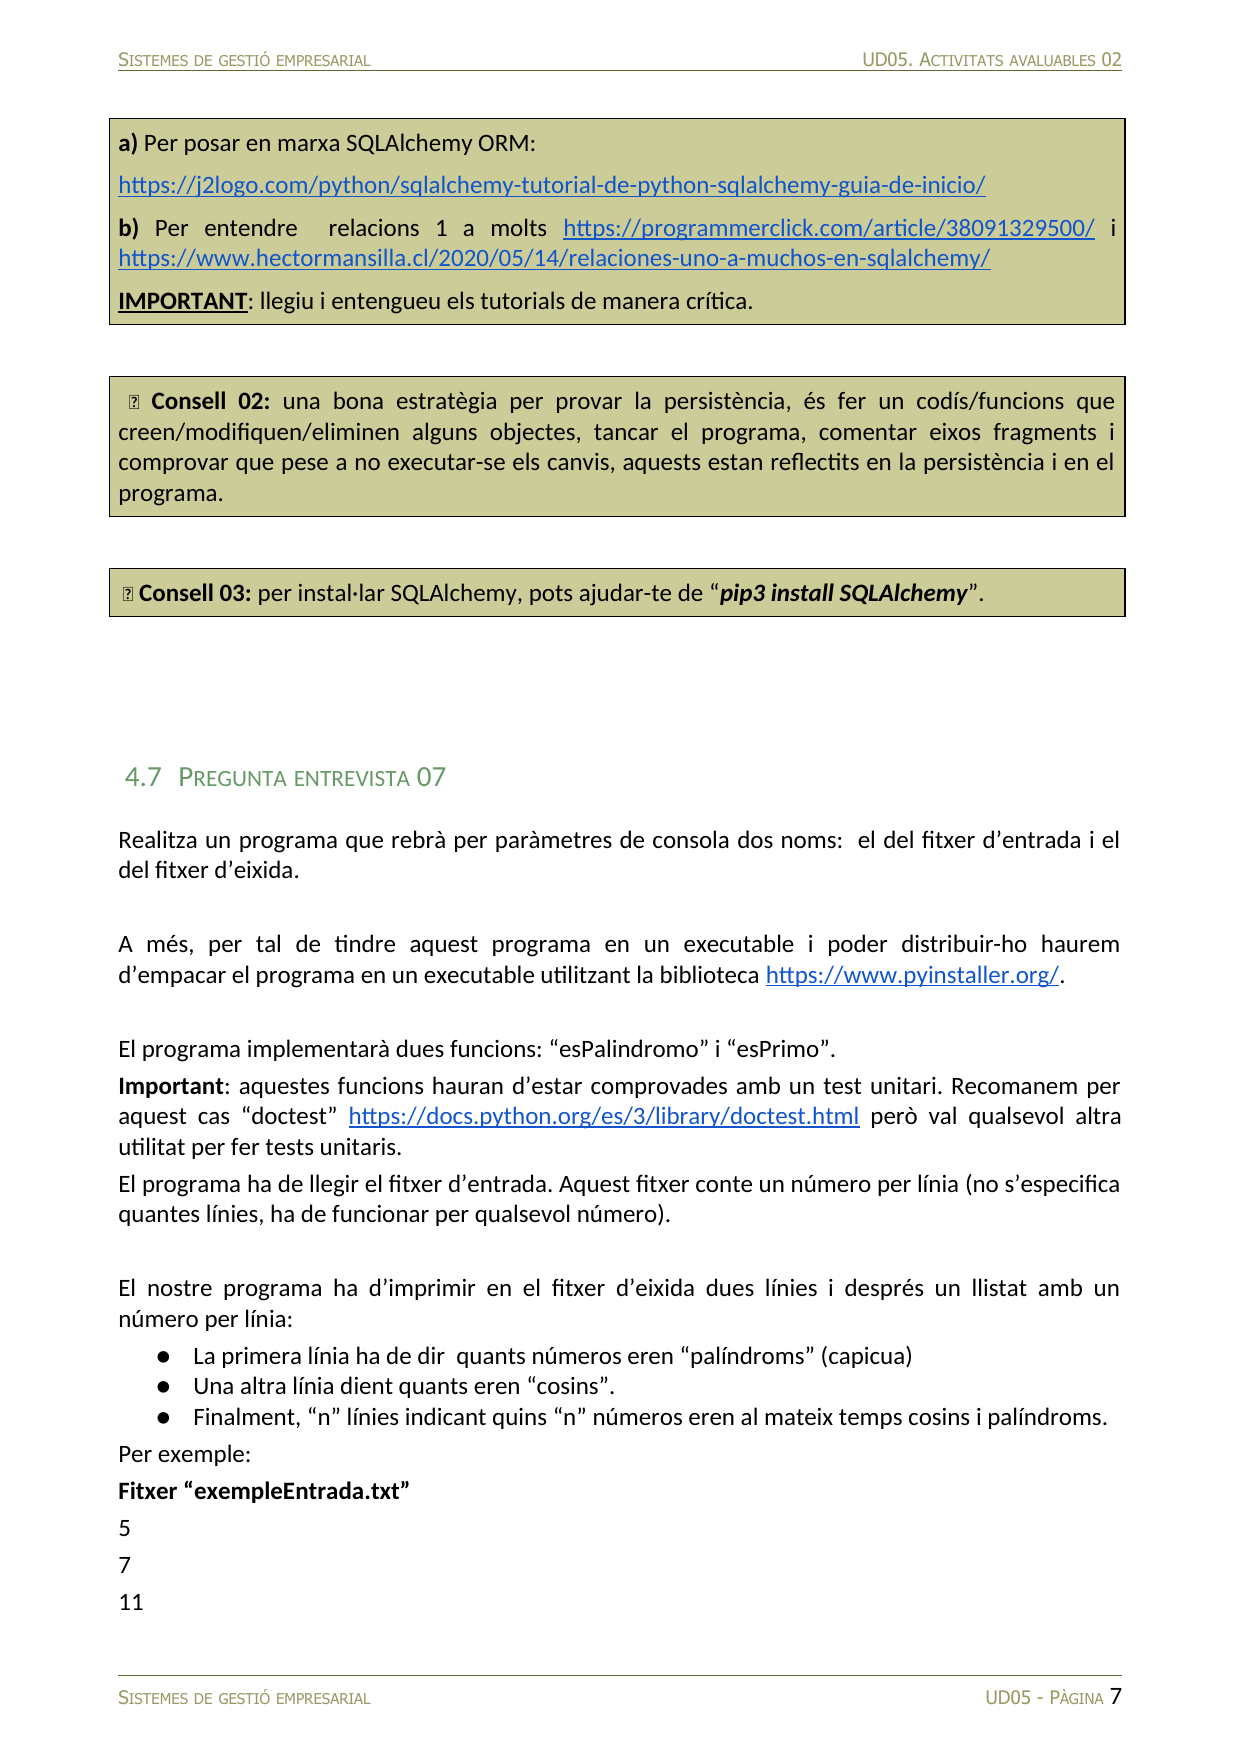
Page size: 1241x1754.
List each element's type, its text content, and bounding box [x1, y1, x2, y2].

text Per exemple: [118, 1438, 1122, 1468]
text https://j2logo.com/python/sqlalchemy-tutorial-de-python-sqlalchemy-guia-de-inicio/ [110, 160, 1124, 200]
text IMPORTANT: llegiu i entengueu els tutorials de manera crítica. [110, 275, 1124, 324]
list La primera línia ha de dir quants números eren “palíndroms” (capicua) [156, 1340, 1122, 1370]
text Realitza un programa que rebrà per paràmetres de consola dos noms: el del fitxer d’entrada i el del fitxer d’eixida. [118, 824, 1122, 885]
text b) Per entendre relacions 1 a molts https://programmerclick.com/article/38091329500/ i https://www.hectormansilla.cl/2020/05/14/relaciones-uno-a-muchos-en-sqlalchemy/ [110, 203, 1124, 273]
text 💬 Consell 02: una bona estratègia per provar la persistència, és fer un codís/funcions que creen/modifiquen/eliminen alguns objectes, tancar el programa, comentar eixos fragments i comprovar que pese a no executar-se els canvis, aquests estan reflectits en la persistència i en el programa. [110, 377, 1124, 516]
text El programa implementarà dues funcions: “esPalindromo” i “esPrimo”. [118, 1033, 1122, 1063]
text El programa ha de llegir el fitxer d’entrada. Aquest fitxer conte un número per línia (no s’especifica quantes línies, ha de funcionar per qualsevol número). [118, 1168, 1122, 1229]
text 11 [118, 1586, 1122, 1616]
text Important: aquestes funcions hauran d’estar comprovades amb un test unitari. Recomanem per aquest cas “doctest” https://docs.python.org/es/3/library/doctest.html però val qualsevol altra utilitat per fer tests unitaris. [118, 1070, 1122, 1161]
text a) Per posar en marxa SQLAlchemy ORM: [110, 119, 1124, 158]
subtitle Pregunta entrevista 07 [118, 758, 1122, 794]
text A més, per tal de tindre aquest programa en un executable i poder distribuir-ho haurem d’empacar el programa en un executable utilitzant la biblioteca https://www.pyinstaller.org/. [118, 928, 1122, 989]
text Fitxer “exempleEntrada.txt” [118, 1475, 1122, 1505]
list Finalment, “n” línies indicant quins “n” números eren al mateix temps cosins i palíndroms. [156, 1401, 1122, 1431]
text 💬 Consell 03: per instal·lar SQLAlchemy, pots ajudar-te de “pip3 install SQLAlchemy”. [110, 569, 1124, 616]
text 7 [118, 1549, 1122, 1579]
list Una altra línia dient quants eren “cosins”. [156, 1370, 1122, 1401]
text 5 [118, 1512, 1122, 1542]
text El nostre programa ha d’imprimir en el fitxer d’eixida dues línies i després un llistat amb un número per línia: [118, 1272, 1122, 1333]
